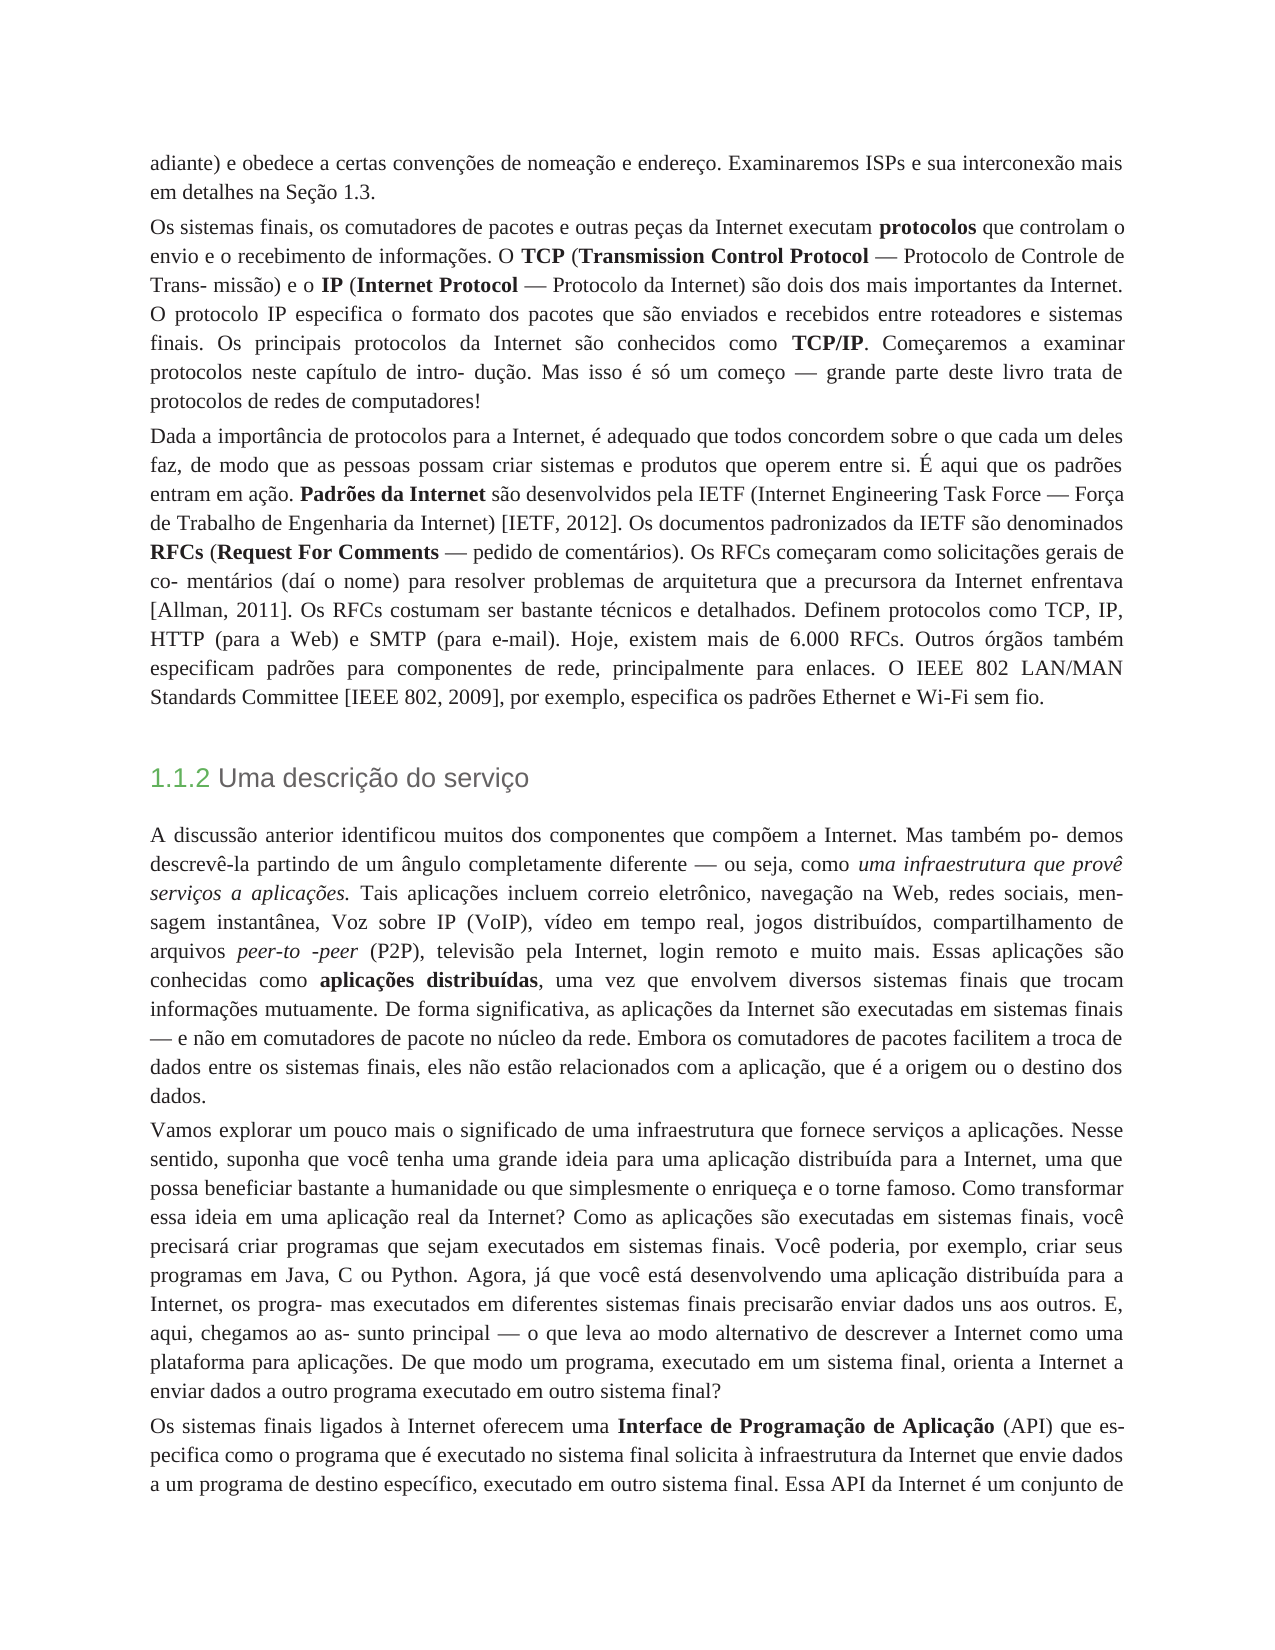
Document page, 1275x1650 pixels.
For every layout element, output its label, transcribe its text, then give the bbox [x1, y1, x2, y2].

text A discussão anterior identificou muitos dos componentes que compõem a Internet. Mas também po- demos descrevê-la partindo de um ângulo completamente diferente — ou seja, como uma infraestrutura que provê serviços a aplicações. Tais aplicações incluem correio eletrônico, navegação na Web, redes sociais, men- sagem instantânea, Voz sobre IP (VoIP), vídeo em tempo real, jogos distribuídos, compartilhamento de arquivos peer-to -peer (P2P), televisão pela Internet, login remoto e muito mais. Essas aplicações são conhecidas como aplicações distribuídas, uma vez que envolvem diversos sistemas finais que trocam informações mutuamente. De forma significativa, as aplicações da Internet são executadas em sistemas finais — e não em comutadores de pacote no núcleo da rede. Embora os comutadores de pacotes facilitem a troca de dados entre os sistemas finais, eles não estão relacionados com a aplicação, que é a origem ou o destino dos dados. [150, 822, 1125, 1108]
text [150, 1413, 1125, 1497]
text Vamos explorar um pouco mais o significado de uma infraestrutura que fornece serviços a aplicações. Nesse sentido, suponha que você tenha uma grande ideia para uma aplicação distribuída para a Internet, uma que possa beneficiar bastante a humanidade ou que simplesmente o enriqueça e o torne famoso. Como transformar essa ideia em uma aplicação real da Internet? Como as aplicações são executadas em sistemas finais, você precisará criar programas que sejam executados em sistemas finais. Você poderia, por exemplo, criar seus programas em Java, C ou Python. Agora, já que você está desenvolvendo uma aplicação distribuída para a Internet, os progra- mas executados em diferentes sistemas finais precisarão enviar dados uns aos outros. E, aqui, chegamos ao as- sunto principal — o que leva ao modo alternativo de descrever a Internet como uma plataforma para aplicações. De que modo um programa, executado em um sistema final, orienta a Internet a enviar dados a outro programa executado em outro sistema final? [150, 1117, 1125, 1403]
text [150, 150, 1125, 204]
text Os sistemas finais, os comutadores de pacotes e outras peças da Internet executam protocolos que controlam o envio e o recebimento de informações. O TCP (Transmission Control Protocol — Protocolo de Controle de Trans- missão) e o IP (Internet Protocol — Protocolo da Internet) são dois dos mais importantes da Internet. O protocolo IP especifica o formato dos pacotes que são enviados e recebidos entre roteadores e sistemas finais. Os principais protocolos da Internet são conhecidos como TCP/IP. Começaremos a examinar protocolos neste capítulo de intro- dução. Mas isso é só um começo — grande parte deste livro trata de protocolos de redes de computadores! [150, 214, 1125, 413]
text 1.1.2 Uma descrição do serviço [150, 762, 1125, 793]
text Dada a importância de protocolos para a Internet, é adequado que todos concordem sobre o que cada um deles faz, de modo que as pessoas possam criar sistemas e produtos que operem entre si. É aqui que os padrões entram em ação. Padrões da Internet são desenvolvidos pela IETF (Internet Engineering Task Force — Força de Trabalho de Engenharia da Internet) [IETF, 2012]. Os documentos padronizados da IETF são denominados RFCs (Request For Comments — pedido de comentários). Os RFCs começaram como solicitações gerais de co- mentários (daí o nome) para resolver problemas de arquitetura que a precursora da Internet enfrentava [Allman, 2011]. Os RFCs costumam ser bastante técnicos e detalhados. Definem protocolos como TCP, IP, HTTP (para a Web) e SMTP (para e-mail). Hoje, existem mais de 6.000 RFCs. Outros órgãos também especificam padrões para componentes de rede, principalmente para enlaces. O IEEE 802 LAN/MAN Standards Committee [IEEE 802, 2009], por exemplo, especifica os padrões Ethernet e Wi-Fi sem fio. [150, 423, 1125, 709]
